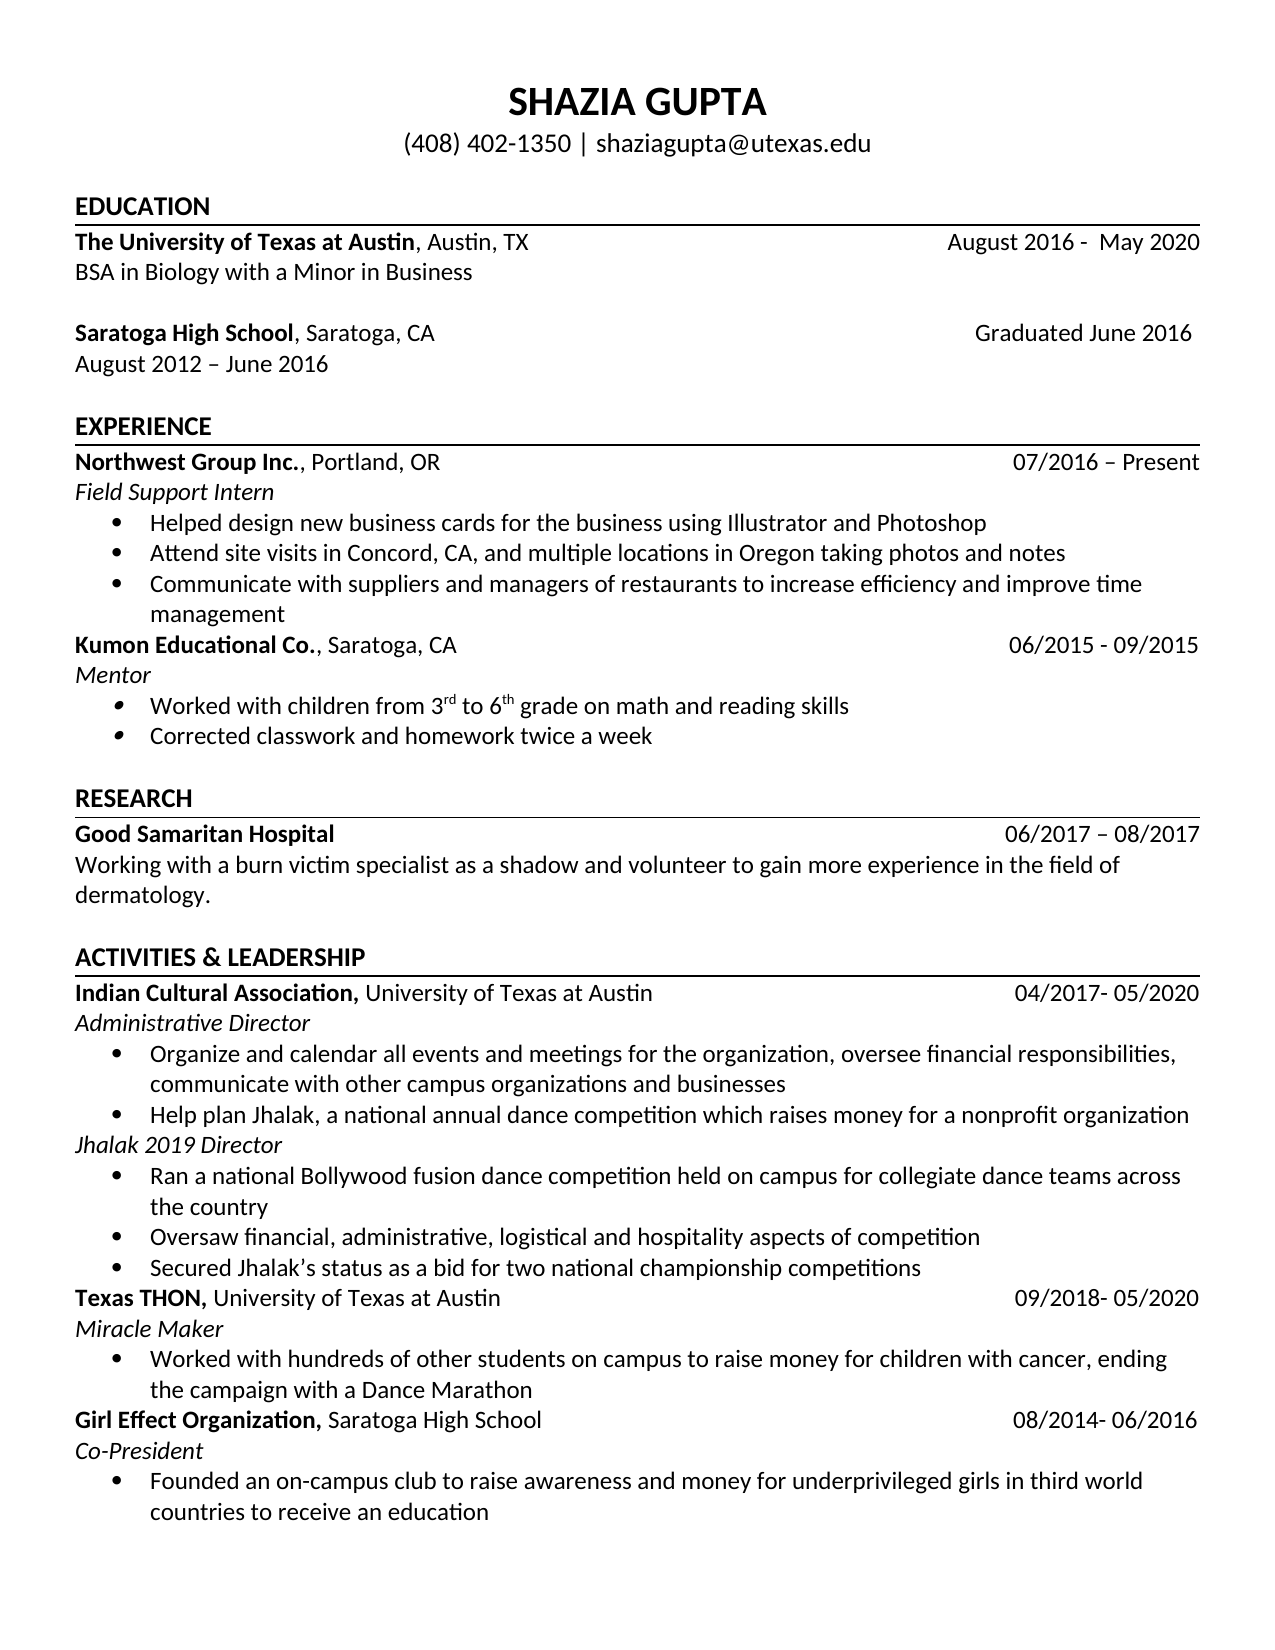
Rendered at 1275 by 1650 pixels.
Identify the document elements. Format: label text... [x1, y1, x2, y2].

list Helped design new business cards for the business using Illustrator and Photoshop [112, 507, 1200, 537]
list Help plan Jhalak, a national annual dance competition which raises money for a nonprofit organization [112, 1099, 1200, 1129]
text Good Samaritan Hospital [75, 818, 600, 849]
text Northwest Group Inc., Portland, OR [75, 446, 600, 476]
text 06/2017 – 08/2017 [675, 818, 1200, 849]
list Communicate with suppliers and managers of restaurants to increase efficiency and improve time management [112, 568, 1200, 629]
list Organize and calendar all events and meetings for the organization, oversee financial responsibilities, communicate with other campus organizations and businesses [112, 1038, 1200, 1099]
text Working with a burn victim specialist as a shadow and volunteer to gain more experience in the field of dermatology. [75, 849, 1200, 910]
text Girl Effect Organization, Saratoga High School 08/2014- 06/2016 [75, 1404, 1200, 1435]
text EXPERIENCE [75, 409, 1200, 444]
list Worked with hundreds of other students on campus to raise money for children with cancer, ending the campaign with a Dance Marathon [112, 1343, 1200, 1404]
text Saratoga High School, Saratoga, CA Graduated June 2016 [75, 318, 1200, 348]
text Mentor [75, 659, 1200, 690]
list Ran a national Bollywood fusion dance competition held on campus for collegiate dance teams across the country [112, 1160, 1200, 1221]
text Indian Cultural Association, University of Texas at Austin 04/2017- 05/2020 [75, 977, 1200, 1007]
list Attend site visits in Concord, CA, and multiple locations in Oregon taking photos and notes [112, 537, 1200, 568]
list Corrected classwork and homework twice a week [112, 721, 1200, 751]
text August 2016 - May 2020 [675, 226, 1200, 257]
list Worked with children from 3rd to 6th grade on math and reading skills [112, 690, 1200, 721]
text EDUCATION [75, 189, 1200, 224]
text Texas THON, University of Texas at Austin 09/2018- 05/2020 [75, 1282, 1200, 1313]
text The University of Texas at Austin, Austin, TX [75, 226, 600, 257]
list Founded an on-campus club to raise awareness and money for underprivileged girls in third world countries to receive an education [112, 1465, 1200, 1526]
text Jhalak 2019 Director [75, 1129, 1200, 1160]
text Co-President [75, 1435, 1200, 1465]
text 07/2016 – Present [675, 446, 1200, 476]
text August 2012 – June 2016 [75, 348, 1200, 379]
text Kumon Educational Co., Saratoga, CA 06/2015 - 09/2015 [75, 629, 1200, 659]
text Field Support Intern [75, 476, 1200, 507]
list Oversaw financial, administrative, logistical and hospitality aspects of competition [112, 1221, 1200, 1252]
text (408) 402-1350 | shaziagupta@utexas.edu [75, 126, 1200, 159]
text BSA in Biology with a Minor in Business [75, 257, 1200, 287]
text RESEARCH [75, 782, 1200, 817]
list Secured Jhalak’s status as a bid for two national championship competitions [112, 1252, 1200, 1282]
text Miracle Maker [75, 1313, 1200, 1343]
text SHAZIA GUPTA [75, 75, 1200, 126]
text ACTIVITIES & LEADERSHIP [75, 940, 1200, 975]
text Administrative Director [75, 1007, 1200, 1038]
